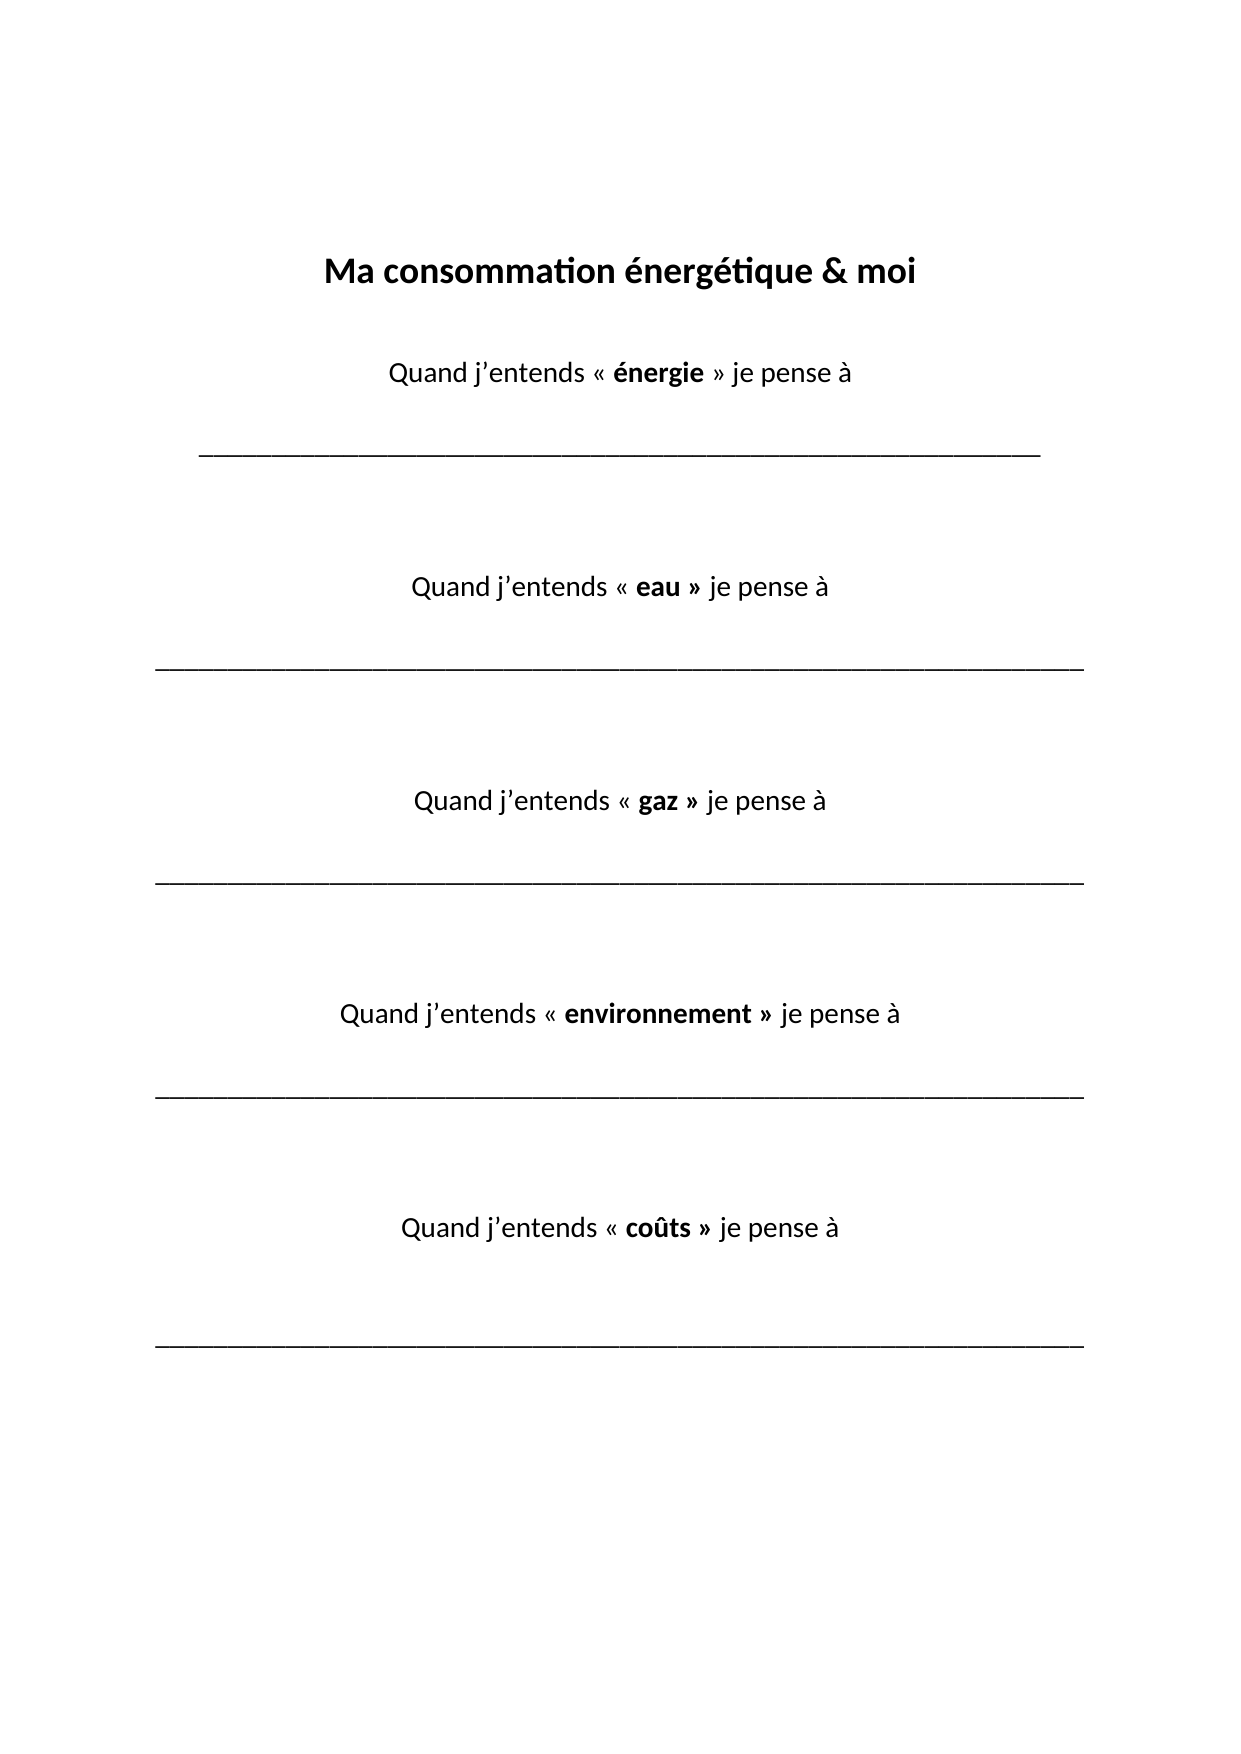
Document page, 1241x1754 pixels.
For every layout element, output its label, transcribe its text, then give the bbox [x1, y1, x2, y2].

text Quand j’entends « gaz » je pense à [150, 782, 1090, 817]
text Quand j’entends « environnement » je pense à [150, 995, 1090, 1031]
text ________________________________________________________________ [150, 1067, 1090, 1102]
text __________________________________________________________ [150, 425, 1090, 461]
text ________________________________________________________________ [150, 639, 1090, 675]
text ________________________________________________________________ [150, 1316, 1090, 1352]
text ________________________________________________________________ [150, 853, 1090, 888]
text Quand j’entends « eau » je pense à [150, 568, 1090, 603]
text Quand j’entends « énergie » je pense à [150, 354, 1090, 390]
text Quand j’entends « coûts » je pense à [150, 1209, 1090, 1245]
text Ma consommation énergétique & moi [150, 247, 1090, 293]
